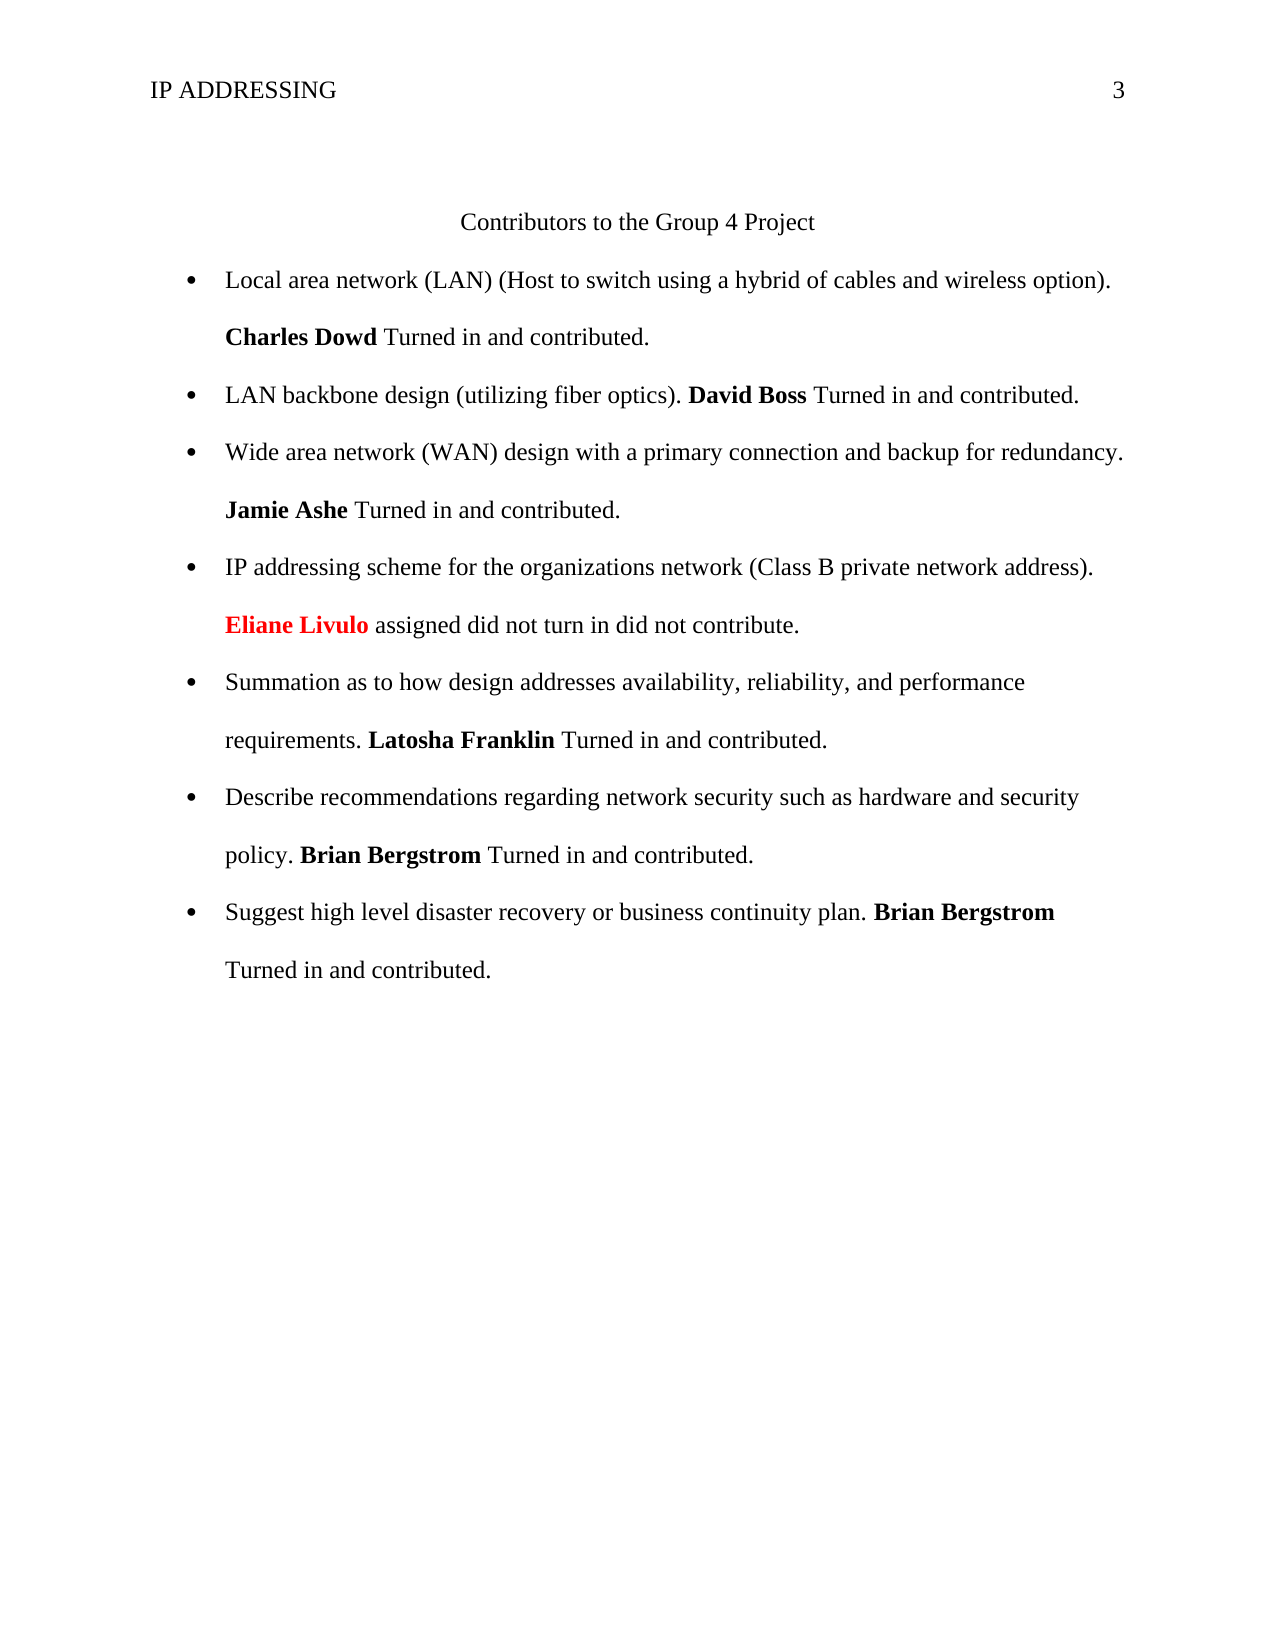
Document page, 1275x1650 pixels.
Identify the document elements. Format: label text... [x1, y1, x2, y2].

list Describe recommendations regarding network security such as hardware and security policy. Brian Bergstrom Turned in and contributed. [187, 782, 1125, 869]
text Contributors to the Group 4 Project [150, 207, 1125, 236]
list LAN backbone design (utilizing fiber optics). David Boss Turned in and contributed. [187, 380, 1125, 409]
list IP addressing scheme for the organizations network (Class B private network address). Eliane Livulo assigned did not turn in did not contribute. [187, 552, 1125, 639]
list Suggest high level disaster recovery or business continuity plan. Brian Bergstrom Turned in and contributed. [187, 897, 1125, 984]
list Summation as to how design addresses availability, reliability, and performance requirements. Latosha Franklin Turned in and contributed. [187, 667, 1125, 754]
list Local area network (LAN) (Host to switch using a hybrid of cables and wireless option). Charles Dowd Turned in and contributed. [187, 265, 1125, 351]
list Wide area network (WAN) design with a primary connection and backup for redundancy. Jamie Ashe Turned in and contributed. [187, 437, 1125, 524]
